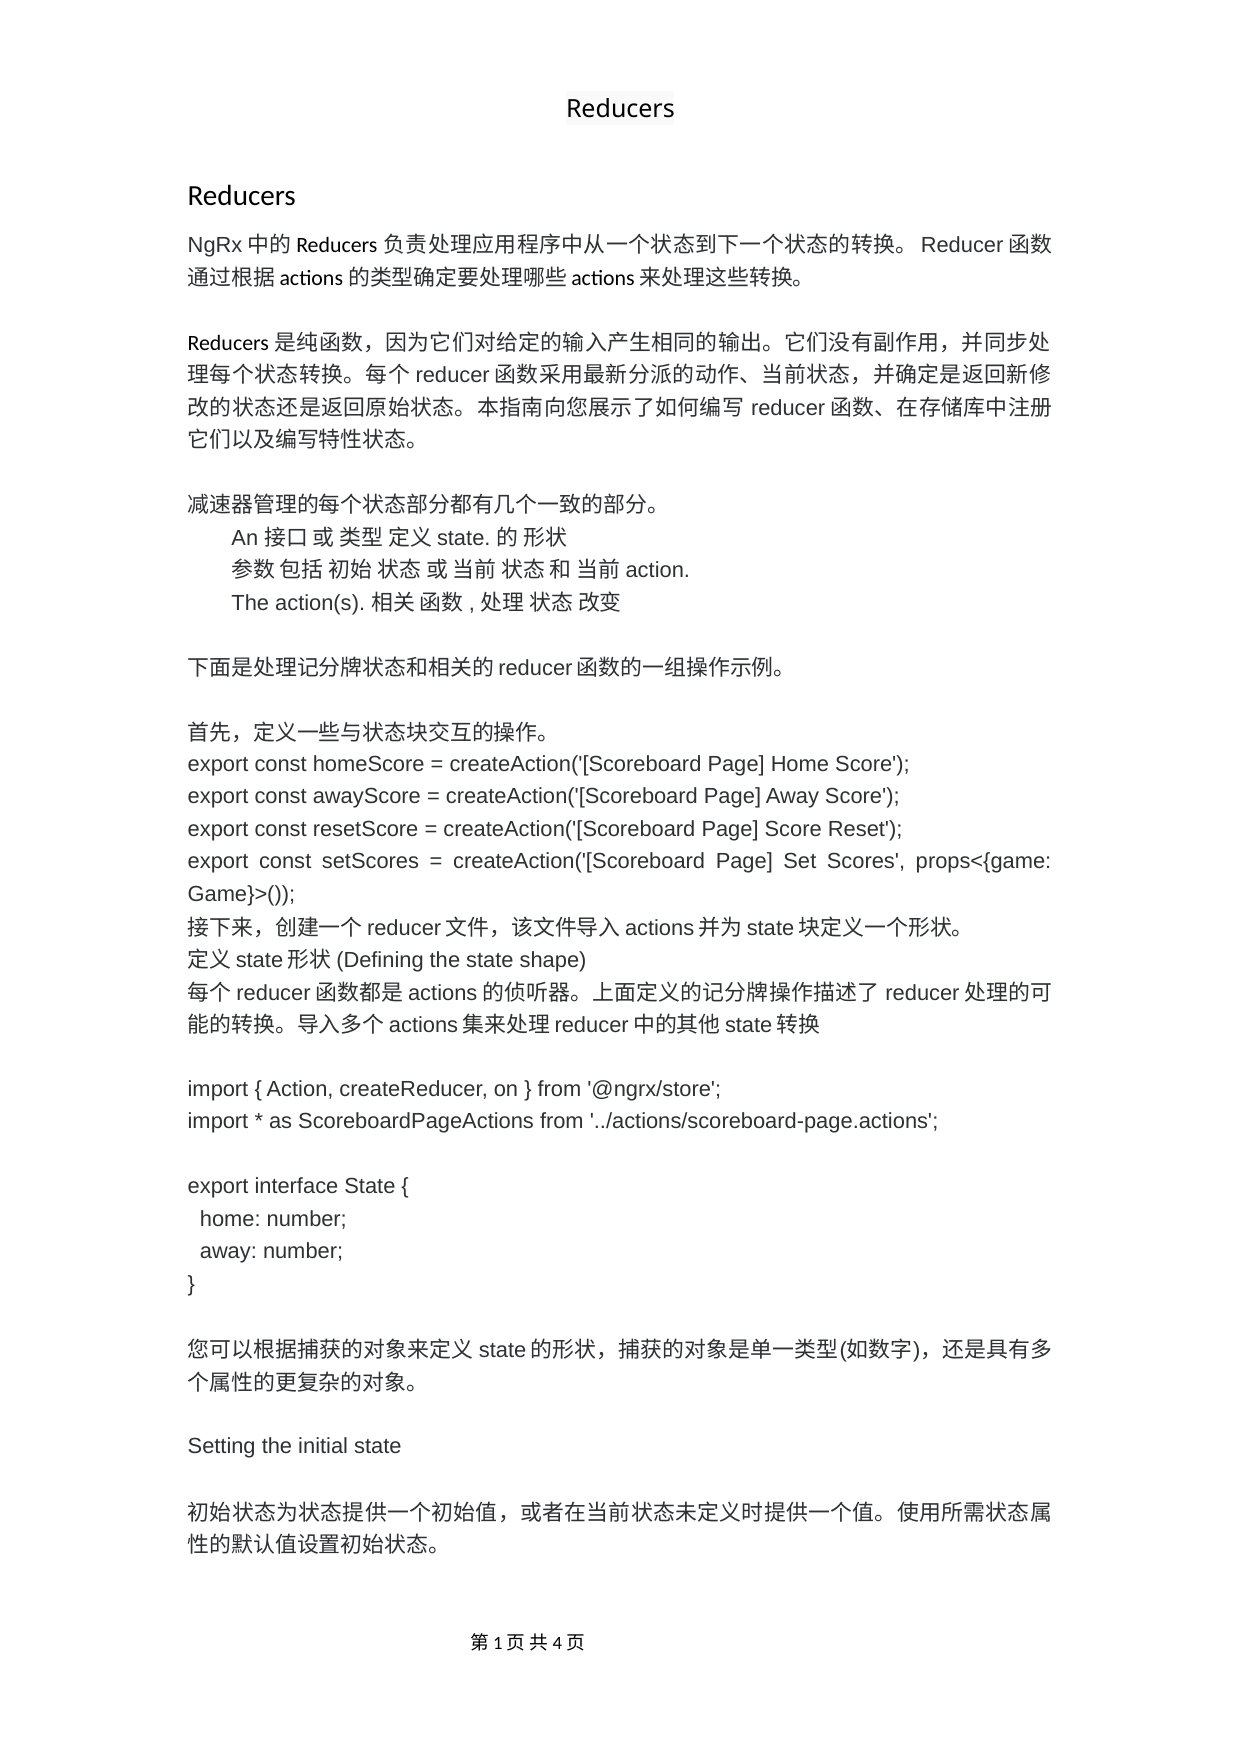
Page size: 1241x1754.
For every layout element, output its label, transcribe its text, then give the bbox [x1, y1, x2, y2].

text import * as ScoreboardPageActions from '../actions/scoreboard-page.actions'; [187, 1104, 1053, 1137]
text 首先，定义一些与状态块交互的操作。 [187, 714, 1053, 747]
text export interface State { [187, 1169, 1053, 1202]
text import { Action, createReducer, on } from '@ngrx/store'; [187, 1072, 1053, 1104]
text export const homeScore = createAction('[Scoreboard Page] Home Score'); [187, 747, 1053, 779]
text home: number; [187, 1202, 1053, 1234]
text 定义state形状 (Defining the state shape) [187, 942, 1053, 974]
text The action(s). 相关 函数 , 处理 状态 改变 [187, 584, 1053, 617]
text 您可以根据捕获的对象来定义state的形状，捕获的对象是单一类型(如数字)，还是具有多个属性的更复杂的对象。 [187, 1332, 1053, 1397]
text 减速器管理的每个状态部分都有几个一致的部分。 [187, 487, 1053, 519]
text Setting the initial state [187, 1429, 1053, 1462]
text 每个reducer函数都是actions的侦听器。上面定义的记分牌操作描述了reducer处理的可能的转换。导入多个actions集来处理reducer中的其他state转换 [187, 974, 1053, 1039]
text export const resetScore = createAction('[Scoreboard Page] Score Reset'); [187, 812, 1053, 844]
text away: number; [187, 1234, 1053, 1267]
text } [187, 1267, 1053, 1299]
text 接下来，创建一个reducer文件，该文件导入actions并为state块定义一个形状。 [187, 909, 1053, 942]
text Reducers 是纯函数，因为它们对给定的输入产生相同的输出。它们没有副作用，并同步处理每个状态转换。每个reducer函数采用最新分派的动作、当前状态，并确定是返回新修改的状态还是返回原始状态。本指南向您展示了如何编写reducer函数、在存储库中注册它们以及编写特性状态。 [187, 324, 1053, 454]
text 初始状态为状态提供一个初始值，或者在当前状态未定义时提供一个值。使用所需状态属性的默认值设置初始状态。 [187, 1494, 1053, 1559]
text An 接口 或 类型 定义 state. 的 形状 [187, 519, 1053, 552]
text 下面是处理记分牌状态和相关的reducer函数的一组操作示例。 [187, 649, 1053, 682]
text Reducers [187, 162, 1053, 227]
text export const setScores = createAction('[Scoreboard Page] Set Scores', props<{game: Game}>()); [187, 844, 1053, 909]
text export const awayScore = createAction('[Scoreboard Page] Away Score'); [187, 779, 1053, 812]
text NgRx中的Reducers 负责处理应用程序中从一个状态到下一个状态的转换。Reducer函数通过根据actions 的类型确定要处理哪些actions 来处理这些转换。 [187, 227, 1053, 292]
text 参数 包括 初始 状态 或 当前 状态 和 当前 action. [187, 552, 1053, 584]
